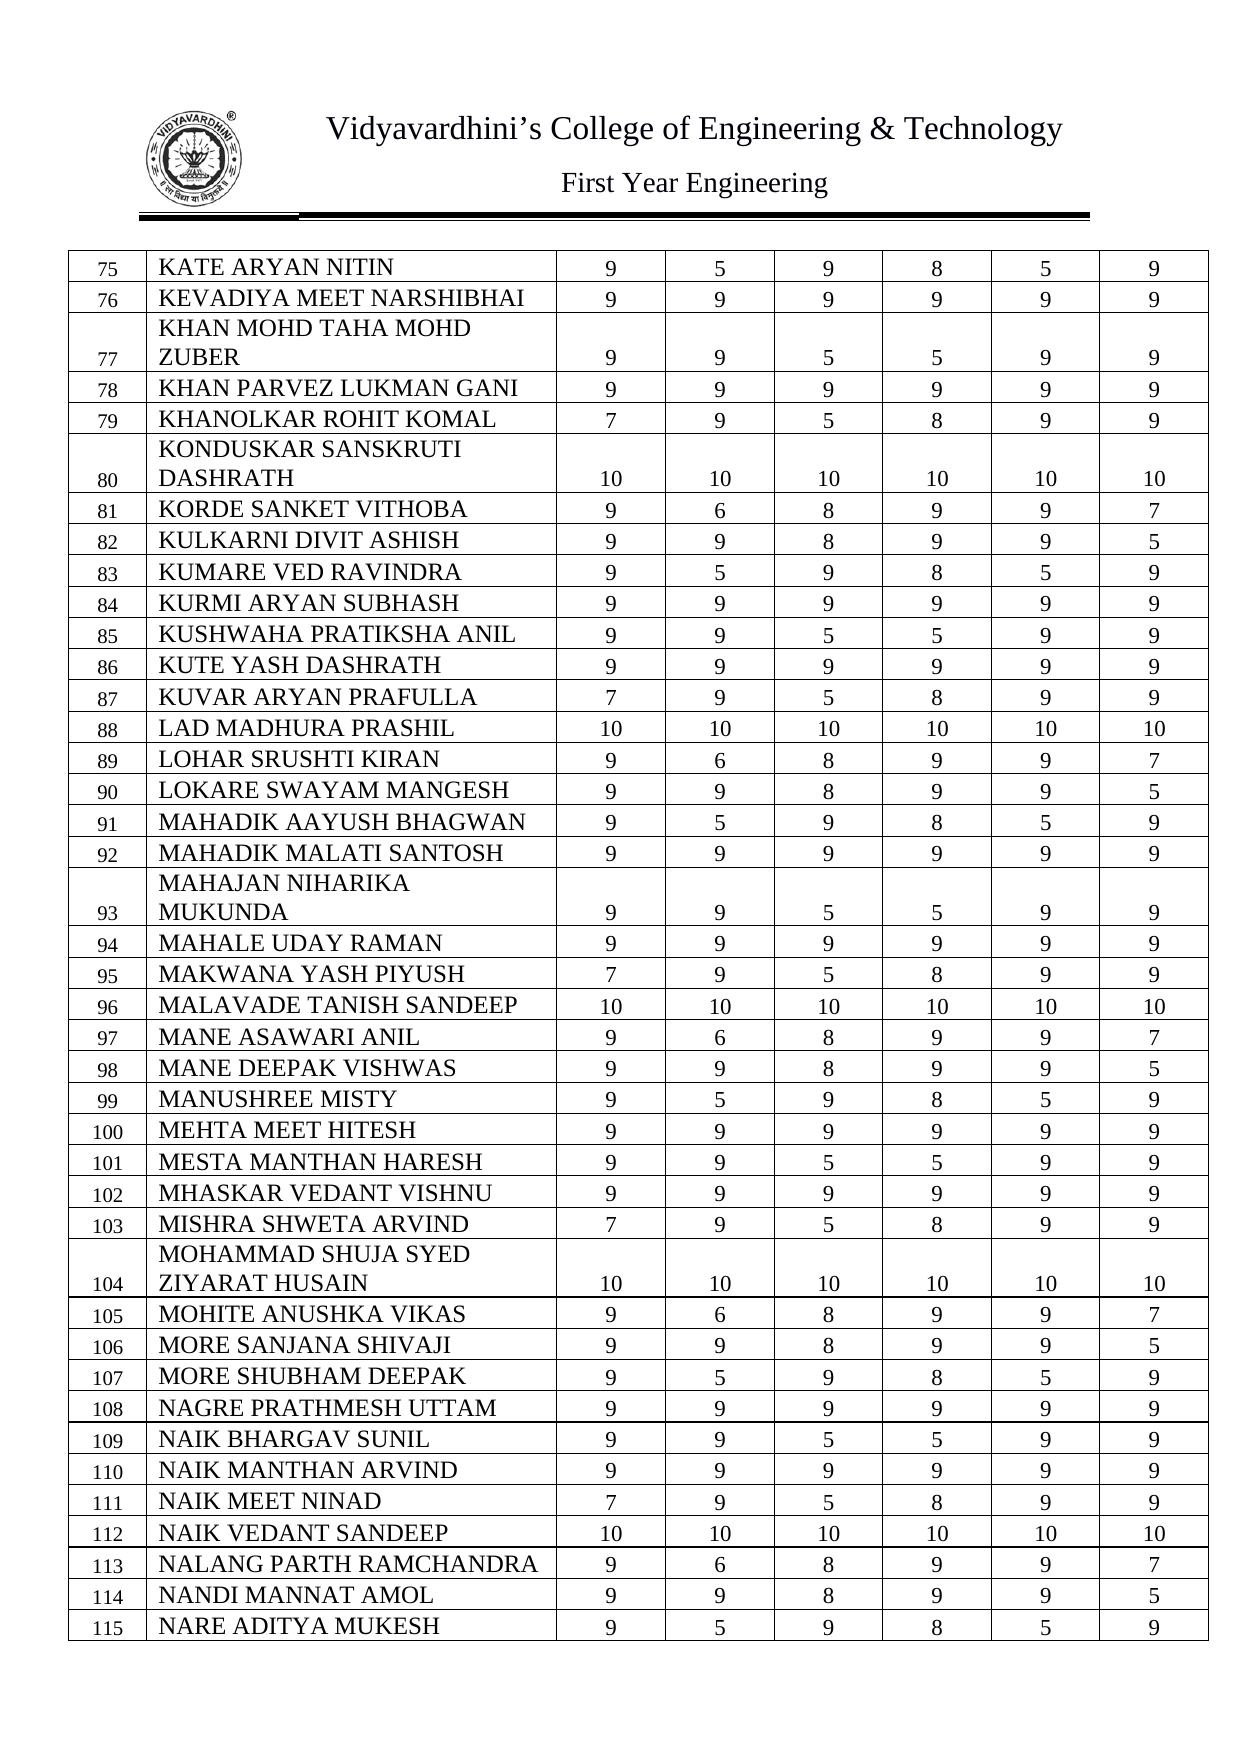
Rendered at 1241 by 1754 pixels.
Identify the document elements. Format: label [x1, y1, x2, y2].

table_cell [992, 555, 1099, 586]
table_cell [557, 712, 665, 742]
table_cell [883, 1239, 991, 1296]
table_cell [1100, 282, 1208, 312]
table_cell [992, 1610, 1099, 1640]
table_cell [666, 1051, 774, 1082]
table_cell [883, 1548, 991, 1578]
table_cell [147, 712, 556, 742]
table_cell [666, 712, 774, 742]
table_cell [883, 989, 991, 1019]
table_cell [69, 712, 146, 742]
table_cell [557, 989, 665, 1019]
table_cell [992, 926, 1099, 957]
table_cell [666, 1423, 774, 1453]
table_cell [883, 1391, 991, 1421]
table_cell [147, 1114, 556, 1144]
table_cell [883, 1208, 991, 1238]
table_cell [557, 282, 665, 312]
picture [138, 103, 247, 211]
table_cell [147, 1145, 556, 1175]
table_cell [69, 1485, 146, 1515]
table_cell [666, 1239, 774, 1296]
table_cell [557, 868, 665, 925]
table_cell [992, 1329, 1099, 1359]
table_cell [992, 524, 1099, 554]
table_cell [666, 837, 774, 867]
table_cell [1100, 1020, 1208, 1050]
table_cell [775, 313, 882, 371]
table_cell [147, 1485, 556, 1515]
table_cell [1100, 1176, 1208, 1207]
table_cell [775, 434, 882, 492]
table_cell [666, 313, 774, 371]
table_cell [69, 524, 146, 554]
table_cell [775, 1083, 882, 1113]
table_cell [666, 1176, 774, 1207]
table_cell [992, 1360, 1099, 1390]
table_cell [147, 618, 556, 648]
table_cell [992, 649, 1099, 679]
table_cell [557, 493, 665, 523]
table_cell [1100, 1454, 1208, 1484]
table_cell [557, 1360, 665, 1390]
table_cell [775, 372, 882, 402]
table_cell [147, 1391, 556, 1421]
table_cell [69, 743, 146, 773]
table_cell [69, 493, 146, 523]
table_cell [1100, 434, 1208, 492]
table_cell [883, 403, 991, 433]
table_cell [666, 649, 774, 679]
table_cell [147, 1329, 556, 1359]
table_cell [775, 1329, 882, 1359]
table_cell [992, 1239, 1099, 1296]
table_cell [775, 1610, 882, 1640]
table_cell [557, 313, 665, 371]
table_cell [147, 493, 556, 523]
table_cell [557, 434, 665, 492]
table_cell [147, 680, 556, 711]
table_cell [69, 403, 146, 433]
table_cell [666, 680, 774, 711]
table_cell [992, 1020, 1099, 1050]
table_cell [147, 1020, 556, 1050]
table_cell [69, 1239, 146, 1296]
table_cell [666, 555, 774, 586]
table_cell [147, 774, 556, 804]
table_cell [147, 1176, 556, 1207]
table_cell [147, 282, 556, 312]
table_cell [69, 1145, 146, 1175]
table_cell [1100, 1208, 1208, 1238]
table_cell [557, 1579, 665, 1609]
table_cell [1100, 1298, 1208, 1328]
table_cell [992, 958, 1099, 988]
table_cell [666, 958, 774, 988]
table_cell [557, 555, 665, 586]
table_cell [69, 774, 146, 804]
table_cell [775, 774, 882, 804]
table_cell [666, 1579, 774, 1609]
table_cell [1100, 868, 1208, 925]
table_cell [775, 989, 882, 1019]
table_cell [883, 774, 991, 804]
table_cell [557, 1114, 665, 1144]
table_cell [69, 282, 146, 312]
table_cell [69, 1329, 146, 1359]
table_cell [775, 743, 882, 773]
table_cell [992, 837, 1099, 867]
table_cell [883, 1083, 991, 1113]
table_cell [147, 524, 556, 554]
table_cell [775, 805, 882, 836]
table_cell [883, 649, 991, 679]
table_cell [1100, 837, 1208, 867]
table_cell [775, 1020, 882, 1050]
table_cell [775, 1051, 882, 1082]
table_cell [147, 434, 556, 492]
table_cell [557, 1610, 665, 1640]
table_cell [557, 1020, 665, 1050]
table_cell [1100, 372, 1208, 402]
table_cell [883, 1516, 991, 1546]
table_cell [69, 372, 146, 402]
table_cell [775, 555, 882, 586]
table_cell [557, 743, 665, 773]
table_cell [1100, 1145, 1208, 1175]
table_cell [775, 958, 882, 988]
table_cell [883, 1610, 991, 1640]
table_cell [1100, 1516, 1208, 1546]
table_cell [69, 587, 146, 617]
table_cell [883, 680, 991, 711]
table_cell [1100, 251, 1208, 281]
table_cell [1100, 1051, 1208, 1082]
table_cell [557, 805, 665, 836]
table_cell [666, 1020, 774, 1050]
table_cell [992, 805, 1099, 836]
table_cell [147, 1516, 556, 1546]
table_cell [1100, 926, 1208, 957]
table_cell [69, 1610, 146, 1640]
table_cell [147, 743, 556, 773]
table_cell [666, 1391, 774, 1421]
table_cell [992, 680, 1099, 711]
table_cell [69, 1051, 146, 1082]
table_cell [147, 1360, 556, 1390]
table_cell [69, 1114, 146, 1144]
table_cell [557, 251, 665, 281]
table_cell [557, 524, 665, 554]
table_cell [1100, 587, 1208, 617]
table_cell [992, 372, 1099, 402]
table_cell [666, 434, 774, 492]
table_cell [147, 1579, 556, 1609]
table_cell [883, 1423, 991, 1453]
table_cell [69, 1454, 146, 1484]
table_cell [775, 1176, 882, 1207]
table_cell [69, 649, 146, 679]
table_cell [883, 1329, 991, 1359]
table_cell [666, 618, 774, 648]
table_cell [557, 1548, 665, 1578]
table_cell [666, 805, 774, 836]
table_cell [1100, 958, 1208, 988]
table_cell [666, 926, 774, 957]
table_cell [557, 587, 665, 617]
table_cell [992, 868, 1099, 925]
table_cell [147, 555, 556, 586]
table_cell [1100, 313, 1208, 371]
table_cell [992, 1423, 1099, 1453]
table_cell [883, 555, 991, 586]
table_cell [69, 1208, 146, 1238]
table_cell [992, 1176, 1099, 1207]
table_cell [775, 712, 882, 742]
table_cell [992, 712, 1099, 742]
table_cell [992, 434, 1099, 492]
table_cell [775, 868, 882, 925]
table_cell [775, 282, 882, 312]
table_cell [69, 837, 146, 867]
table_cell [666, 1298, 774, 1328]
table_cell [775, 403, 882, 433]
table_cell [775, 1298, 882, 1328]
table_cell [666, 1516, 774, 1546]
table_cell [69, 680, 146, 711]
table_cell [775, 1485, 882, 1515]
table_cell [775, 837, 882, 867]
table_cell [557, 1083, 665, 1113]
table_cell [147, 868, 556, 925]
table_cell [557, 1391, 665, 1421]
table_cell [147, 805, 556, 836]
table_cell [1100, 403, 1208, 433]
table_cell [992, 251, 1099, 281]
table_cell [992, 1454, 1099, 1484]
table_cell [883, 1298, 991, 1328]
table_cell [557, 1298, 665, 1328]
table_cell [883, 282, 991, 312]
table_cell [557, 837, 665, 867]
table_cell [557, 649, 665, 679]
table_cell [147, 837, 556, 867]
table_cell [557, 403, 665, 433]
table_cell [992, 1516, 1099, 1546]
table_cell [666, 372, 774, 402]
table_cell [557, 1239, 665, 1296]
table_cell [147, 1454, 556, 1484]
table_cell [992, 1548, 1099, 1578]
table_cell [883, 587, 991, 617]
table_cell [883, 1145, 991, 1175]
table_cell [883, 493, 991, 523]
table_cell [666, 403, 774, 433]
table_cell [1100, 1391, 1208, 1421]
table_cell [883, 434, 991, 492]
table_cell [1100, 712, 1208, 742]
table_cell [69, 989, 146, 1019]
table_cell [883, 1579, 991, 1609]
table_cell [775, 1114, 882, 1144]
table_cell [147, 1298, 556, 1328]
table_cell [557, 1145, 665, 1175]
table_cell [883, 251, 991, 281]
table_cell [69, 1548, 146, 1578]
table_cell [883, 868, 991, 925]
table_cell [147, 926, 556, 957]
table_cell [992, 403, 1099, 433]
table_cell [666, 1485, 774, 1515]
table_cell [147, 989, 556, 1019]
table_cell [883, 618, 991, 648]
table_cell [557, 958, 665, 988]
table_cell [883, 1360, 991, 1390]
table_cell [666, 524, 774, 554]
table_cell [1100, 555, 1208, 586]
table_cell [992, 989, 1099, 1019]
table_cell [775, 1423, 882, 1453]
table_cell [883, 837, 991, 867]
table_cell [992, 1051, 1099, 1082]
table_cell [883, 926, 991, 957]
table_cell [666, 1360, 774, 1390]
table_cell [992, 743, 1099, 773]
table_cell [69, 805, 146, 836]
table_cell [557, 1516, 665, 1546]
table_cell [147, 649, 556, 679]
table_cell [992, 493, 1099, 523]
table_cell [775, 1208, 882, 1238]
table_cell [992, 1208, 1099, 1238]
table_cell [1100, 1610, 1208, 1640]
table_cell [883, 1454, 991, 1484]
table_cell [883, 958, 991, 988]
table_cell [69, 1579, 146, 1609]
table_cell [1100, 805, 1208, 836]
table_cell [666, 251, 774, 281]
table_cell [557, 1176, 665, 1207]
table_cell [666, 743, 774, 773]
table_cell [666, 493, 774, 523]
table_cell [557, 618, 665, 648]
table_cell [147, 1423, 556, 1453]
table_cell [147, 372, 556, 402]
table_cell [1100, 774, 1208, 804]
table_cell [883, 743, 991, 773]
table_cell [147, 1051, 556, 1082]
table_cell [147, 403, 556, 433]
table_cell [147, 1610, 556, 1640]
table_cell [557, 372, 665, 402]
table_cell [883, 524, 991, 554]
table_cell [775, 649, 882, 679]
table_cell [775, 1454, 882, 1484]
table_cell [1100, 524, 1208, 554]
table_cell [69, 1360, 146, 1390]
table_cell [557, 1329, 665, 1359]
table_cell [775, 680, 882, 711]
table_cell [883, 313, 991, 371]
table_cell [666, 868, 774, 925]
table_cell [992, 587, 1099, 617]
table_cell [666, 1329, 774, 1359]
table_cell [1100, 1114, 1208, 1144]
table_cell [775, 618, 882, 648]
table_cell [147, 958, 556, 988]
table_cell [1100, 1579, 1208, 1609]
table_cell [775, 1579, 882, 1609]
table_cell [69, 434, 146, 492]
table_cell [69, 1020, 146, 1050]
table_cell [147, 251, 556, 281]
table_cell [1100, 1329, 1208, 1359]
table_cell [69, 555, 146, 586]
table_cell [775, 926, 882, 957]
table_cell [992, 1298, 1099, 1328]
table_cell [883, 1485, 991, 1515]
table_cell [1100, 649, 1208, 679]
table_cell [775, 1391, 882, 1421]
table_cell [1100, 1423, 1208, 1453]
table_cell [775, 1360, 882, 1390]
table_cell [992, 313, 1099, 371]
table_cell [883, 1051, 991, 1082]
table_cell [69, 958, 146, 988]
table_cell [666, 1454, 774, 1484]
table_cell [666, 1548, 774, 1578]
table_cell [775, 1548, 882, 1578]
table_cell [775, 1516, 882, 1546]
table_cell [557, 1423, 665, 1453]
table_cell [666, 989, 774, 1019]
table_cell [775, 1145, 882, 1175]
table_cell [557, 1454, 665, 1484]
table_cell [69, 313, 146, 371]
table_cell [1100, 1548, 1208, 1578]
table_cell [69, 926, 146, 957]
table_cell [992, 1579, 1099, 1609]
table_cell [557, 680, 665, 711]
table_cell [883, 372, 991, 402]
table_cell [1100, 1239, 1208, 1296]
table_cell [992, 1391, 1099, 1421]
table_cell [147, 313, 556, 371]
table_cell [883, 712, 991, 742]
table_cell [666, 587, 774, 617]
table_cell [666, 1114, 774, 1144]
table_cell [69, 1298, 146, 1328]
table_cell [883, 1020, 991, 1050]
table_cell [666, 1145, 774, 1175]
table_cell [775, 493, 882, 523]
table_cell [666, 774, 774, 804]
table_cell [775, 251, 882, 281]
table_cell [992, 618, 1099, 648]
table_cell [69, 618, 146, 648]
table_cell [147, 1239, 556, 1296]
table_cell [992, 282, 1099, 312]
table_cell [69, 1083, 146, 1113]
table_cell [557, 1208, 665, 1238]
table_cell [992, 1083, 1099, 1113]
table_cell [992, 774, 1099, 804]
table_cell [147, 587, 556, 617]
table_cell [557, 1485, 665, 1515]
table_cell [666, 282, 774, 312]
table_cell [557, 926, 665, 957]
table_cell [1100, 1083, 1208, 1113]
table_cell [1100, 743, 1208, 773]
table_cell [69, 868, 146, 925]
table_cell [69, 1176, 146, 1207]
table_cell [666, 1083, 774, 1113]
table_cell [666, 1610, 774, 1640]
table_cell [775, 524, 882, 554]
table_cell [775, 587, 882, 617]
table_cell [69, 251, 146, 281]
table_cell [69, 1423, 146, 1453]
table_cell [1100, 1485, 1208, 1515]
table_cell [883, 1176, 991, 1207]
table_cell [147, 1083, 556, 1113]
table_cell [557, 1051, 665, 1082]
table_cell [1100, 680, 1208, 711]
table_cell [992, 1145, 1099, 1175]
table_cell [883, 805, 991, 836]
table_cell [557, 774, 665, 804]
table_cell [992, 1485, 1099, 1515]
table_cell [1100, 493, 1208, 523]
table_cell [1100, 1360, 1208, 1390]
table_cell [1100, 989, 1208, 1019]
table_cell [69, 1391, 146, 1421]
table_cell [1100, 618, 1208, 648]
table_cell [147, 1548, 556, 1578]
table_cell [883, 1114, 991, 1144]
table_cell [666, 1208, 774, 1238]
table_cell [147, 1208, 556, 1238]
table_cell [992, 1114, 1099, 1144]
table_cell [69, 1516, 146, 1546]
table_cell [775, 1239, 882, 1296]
